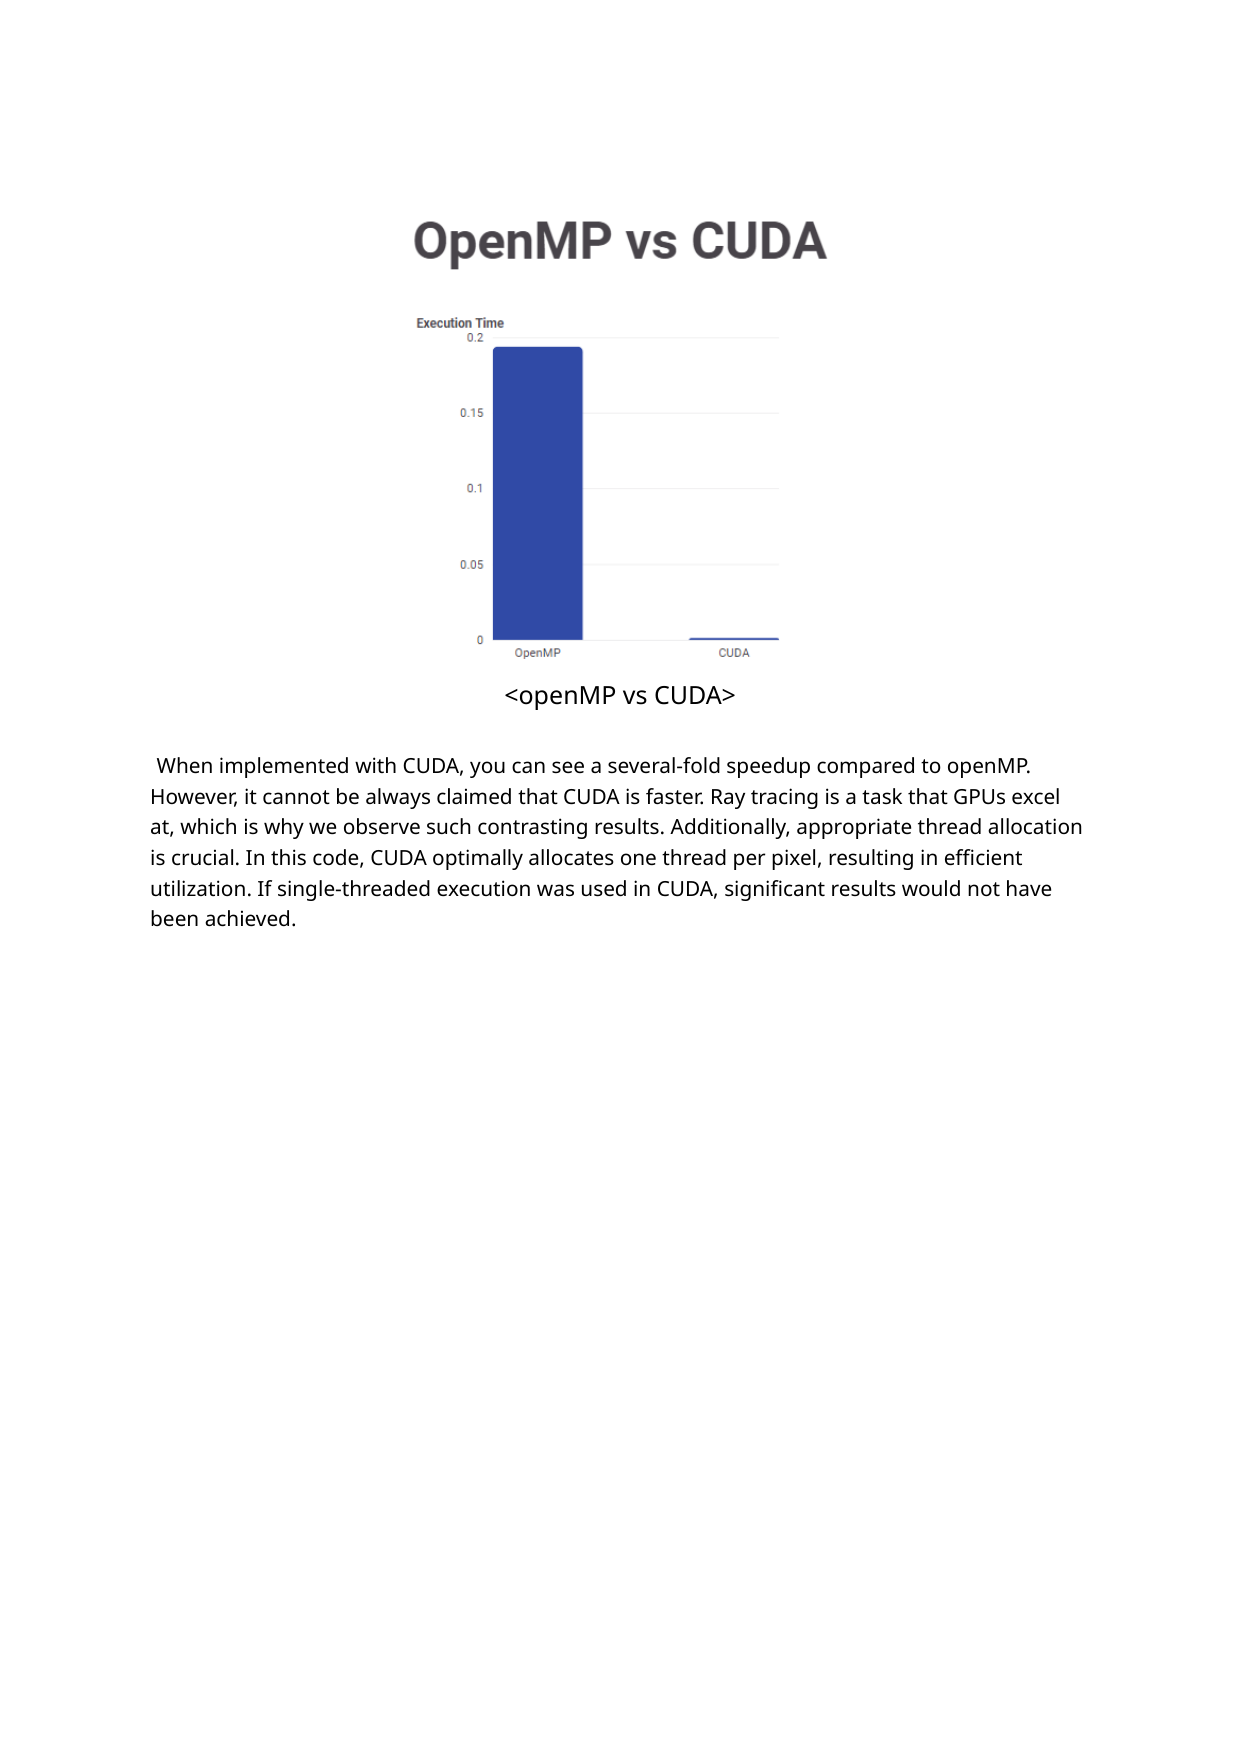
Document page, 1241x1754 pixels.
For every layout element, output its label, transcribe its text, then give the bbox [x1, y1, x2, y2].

text <openMP vs CUDA> [150, 678, 1090, 712]
picture [375, 177, 865, 676]
text When implemented with CUDA, you can see a several-fold speedup compared to openMP. However, it cannot be always claimed that CUDA is faster. Ray tracing is a task that GPUs excel at, which is why we observe such contrasting results. Additionally, appropriate thread allocation is crucial. In this code, CUDA optimally allocates one thread per pixel, resulting in efficient utilization. If single-threaded execution was used in CUDA, significant results would not have been achieved. [150, 751, 1090, 933]
